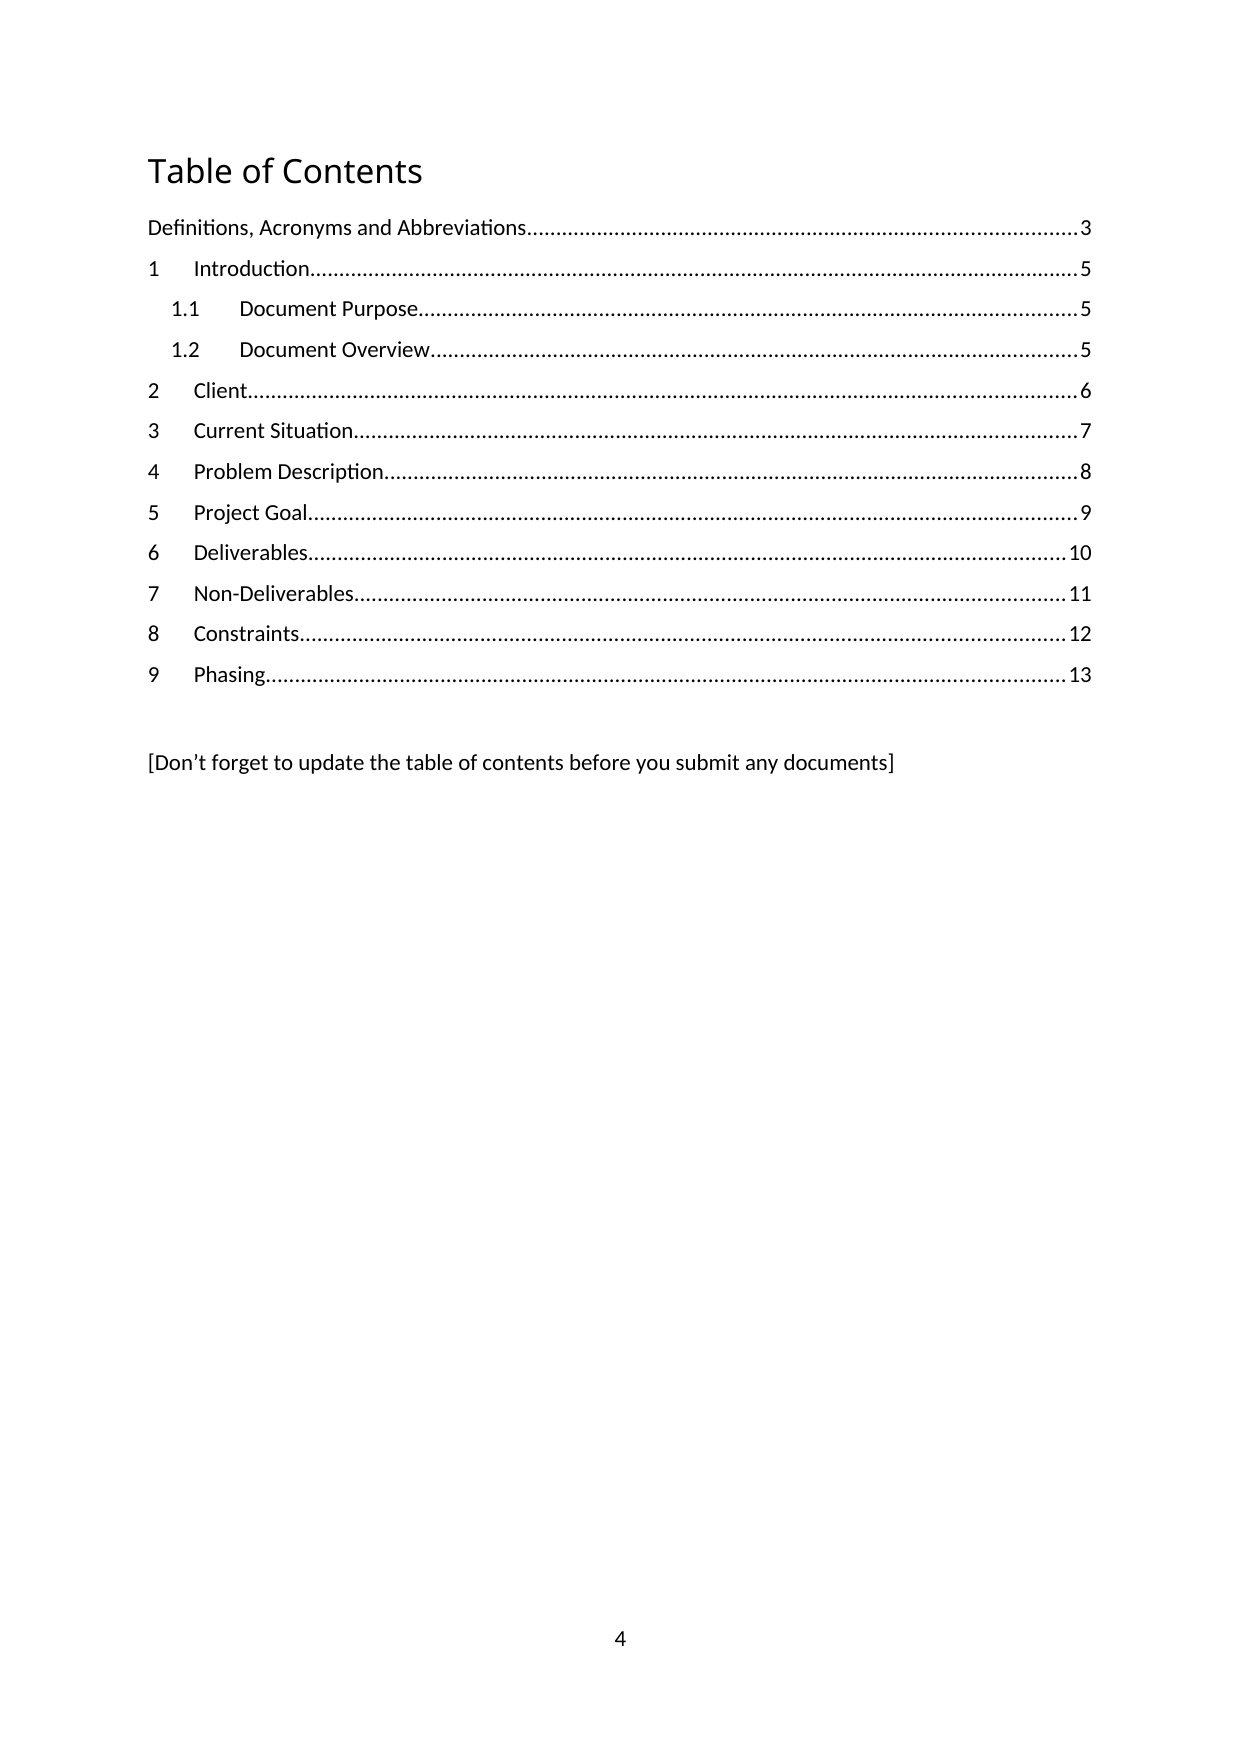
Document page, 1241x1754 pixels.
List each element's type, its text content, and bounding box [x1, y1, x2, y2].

text [Don’t forget to update the table of contents before you submit any documents] [148, 748, 1093, 776]
